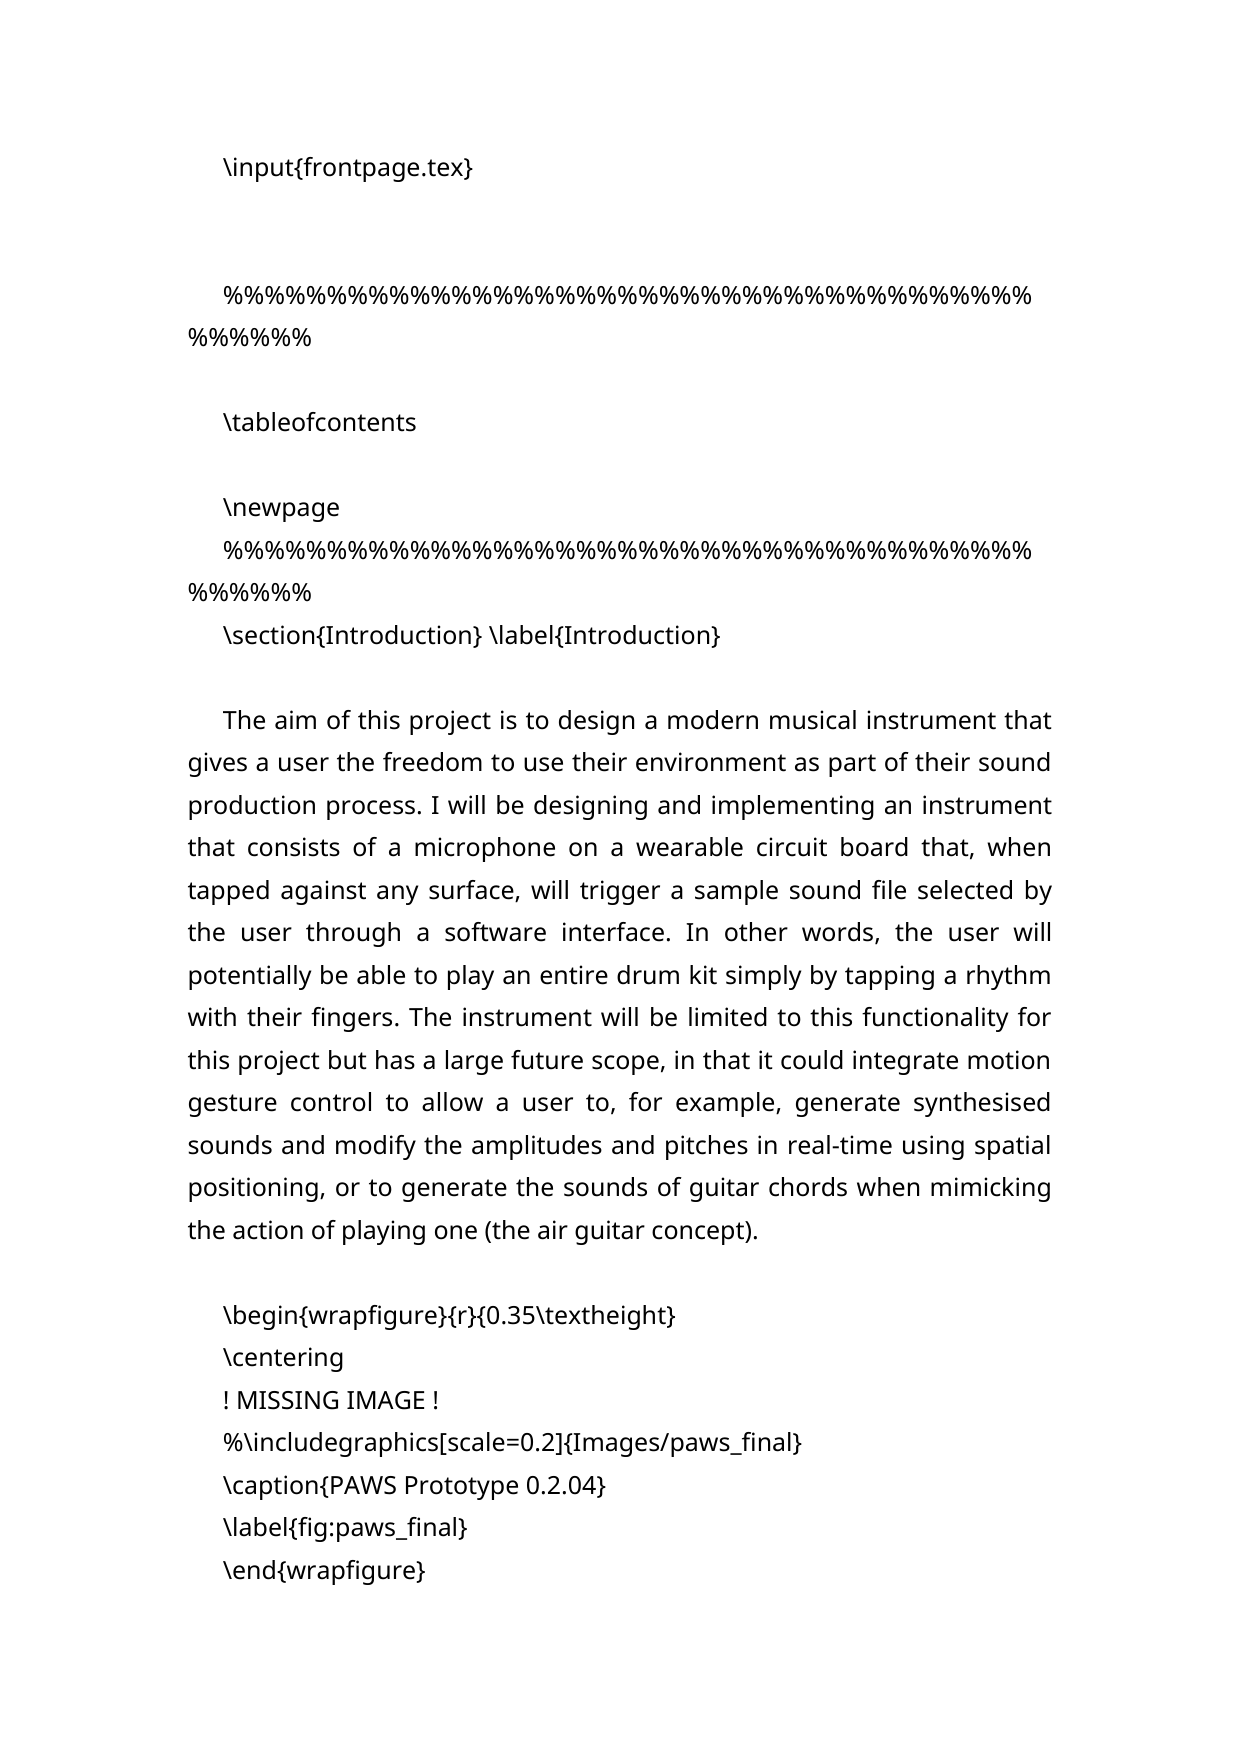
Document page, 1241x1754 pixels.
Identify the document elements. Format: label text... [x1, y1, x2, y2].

text \section{Introduction} \label{Introduction} [187, 617, 1053, 652]
text \centering [187, 1340, 1053, 1374]
text ! MISSING IMAGE ! [187, 1382, 1053, 1417]
text \label{fig:paws_final} [187, 1510, 1053, 1544]
text \begin{wrapfigure}{r}{0.35\textheight} [187, 1297, 1053, 1332]
text \newpage [187, 490, 1053, 524]
text The aim of this project is to design a modern musical instrument that gives a user the freedom to use their environment as part of their sound production process. I will be designing and implementing an instrument that consists of a microphone on a wearable circuit board that, when tapped against any surface, will trigger a sample sound file selected by the user through a software interface. In other words, the user will potentially be able to play an entire drum kit simply by tapping a rhythm with their fingers. The instrument will be limited to this functionality for this project but has a large future scope, in that it could integrate motion gesture control to allow a user to, for example, generate synthesised sounds and modify the amplitudes and pitches in real-time using spatial positioning, or to generate the sounds of guitar chords when mimicking the action of playing one (the air guitar concept). [187, 702, 1053, 1247]
text %%%%%%%%%%%%%%%%%%%%%%%%%%%%%%%%%%%%%%%%%%%%% [187, 277, 1053, 354]
text %%%%%%%%%%%%%%%%%%%%%%%%%%%%%%%%%%%%%%%%%%%%% [187, 532, 1053, 609]
text \tableofcontents [187, 405, 1053, 439]
text %\includegraphics[scale=0.2]{Images/paws_final} [187, 1425, 1053, 1459]
text \caption{PAWS Prototype 0.2.04} [187, 1467, 1053, 1502]
text \input{frontpage.tex} [187, 150, 1053, 184]
text \end{wrapfigure} [187, 1552, 1053, 1587]
